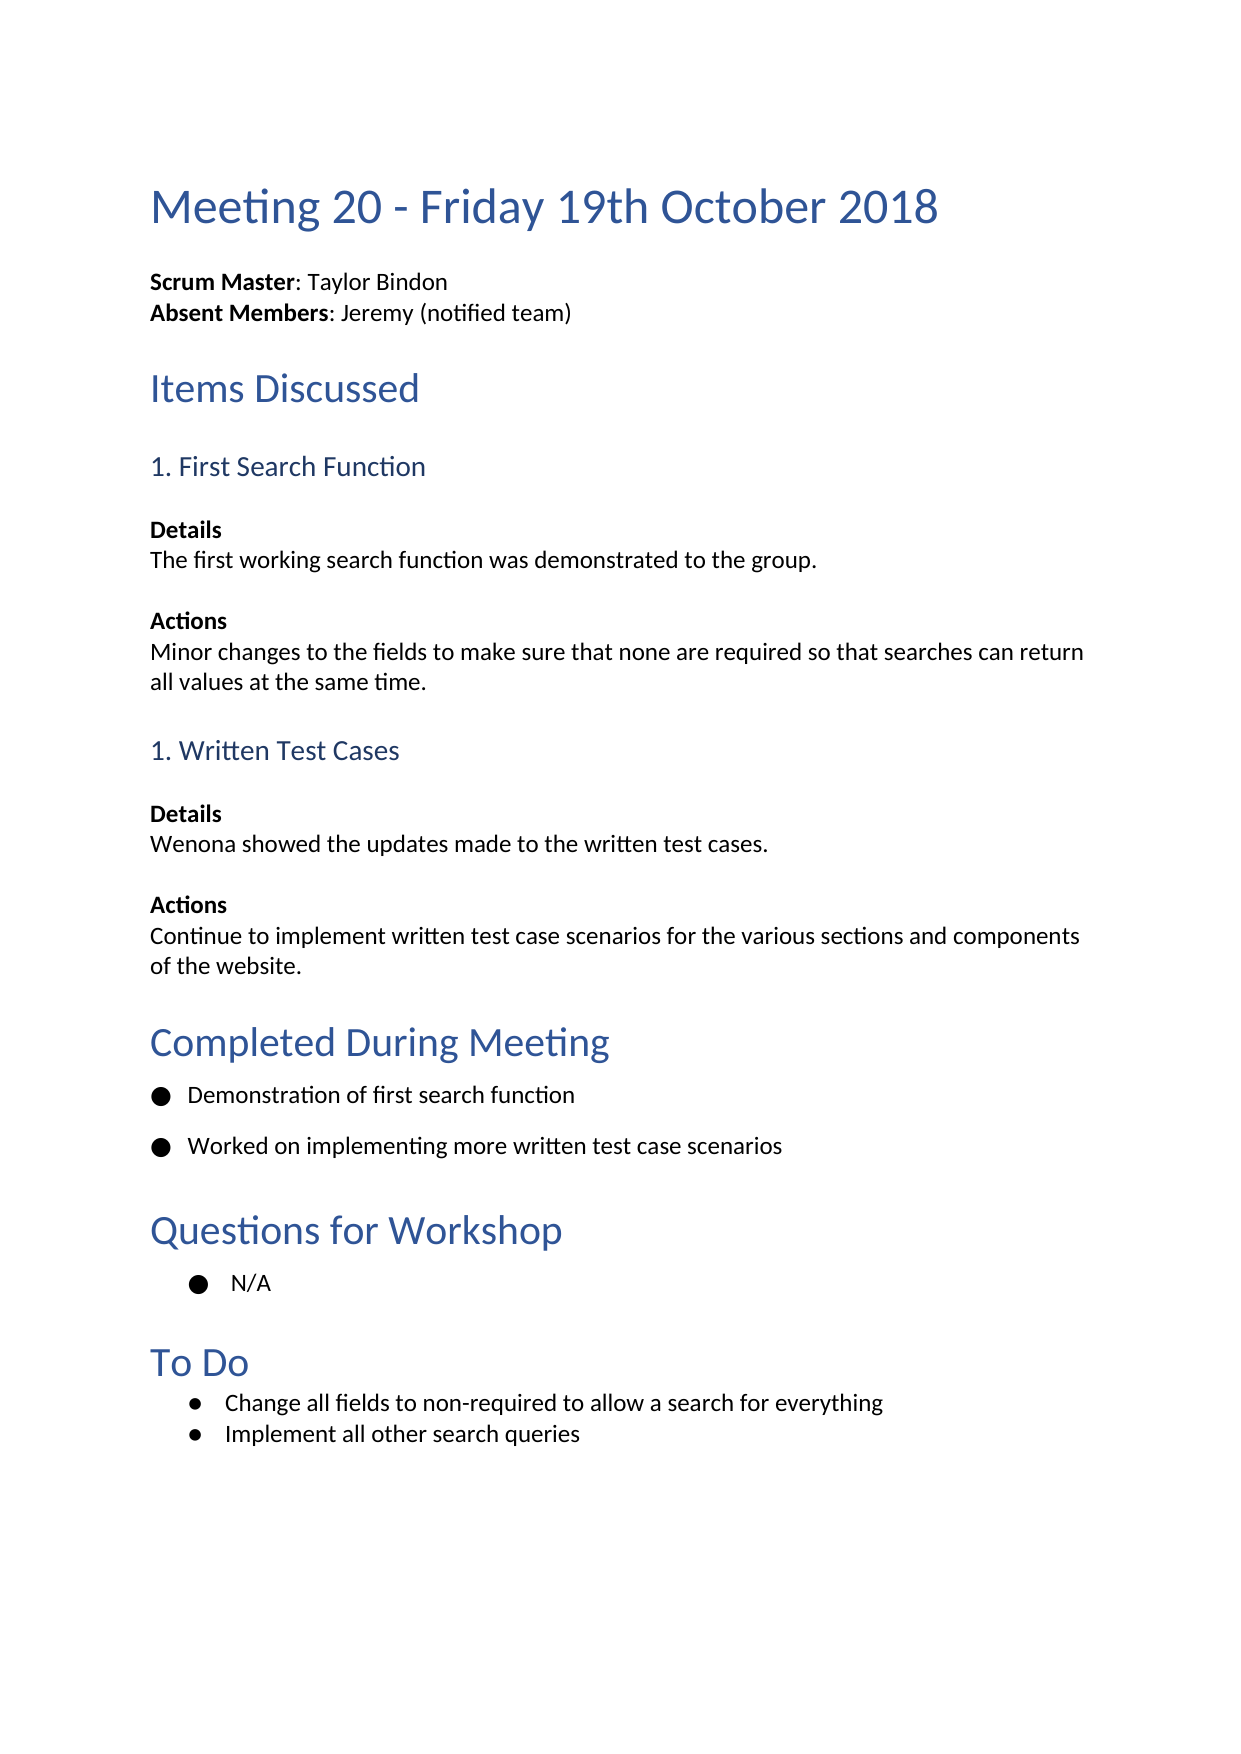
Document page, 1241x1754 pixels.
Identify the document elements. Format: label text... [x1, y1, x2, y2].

subtitle Meeting 20 - Friday 19th October 2018 [150, 175, 1090, 236]
subtitle Questions for Workshop [150, 1204, 1090, 1254]
list Implement all other search queries [187, 1418, 1090, 1448]
subtitle Completed During Meeting [150, 1016, 1090, 1067]
subtitle Items Discussed [150, 362, 1090, 413]
subtitle 1. Written Test Cases [150, 732, 1090, 767]
text Actions [150, 889, 1090, 920]
text To Do [150, 1336, 1090, 1387]
text Details [150, 514, 1090, 544]
text Continue to implement written test case scenarios for the various sections and components of the website. [150, 920, 1090, 981]
text Wenona showed the updates made to the written test cases. [150, 828, 1090, 859]
list N/A [187, 1254, 1090, 1306]
text Absent Members: Jeremy (notified team) [150, 297, 1090, 328]
text Actions [150, 606, 1090, 636]
text Scrum Master: Taylor Bindon [150, 267, 1090, 297]
list Demonstration of first search function [150, 1067, 1090, 1118]
list Change all fields to non-required to allow a search for everything [187, 1387, 1090, 1418]
text Details [150, 798, 1090, 828]
subtitle 1. First Search Function [150, 448, 1090, 483]
list Worked on implementing more written test case scenarios [150, 1118, 1090, 1169]
text The first working search function was demonstrated to the group. [150, 544, 1090, 575]
text Minor changes to the fields to make sure that none are required so that searches can return all values at the same time. [150, 636, 1090, 697]
